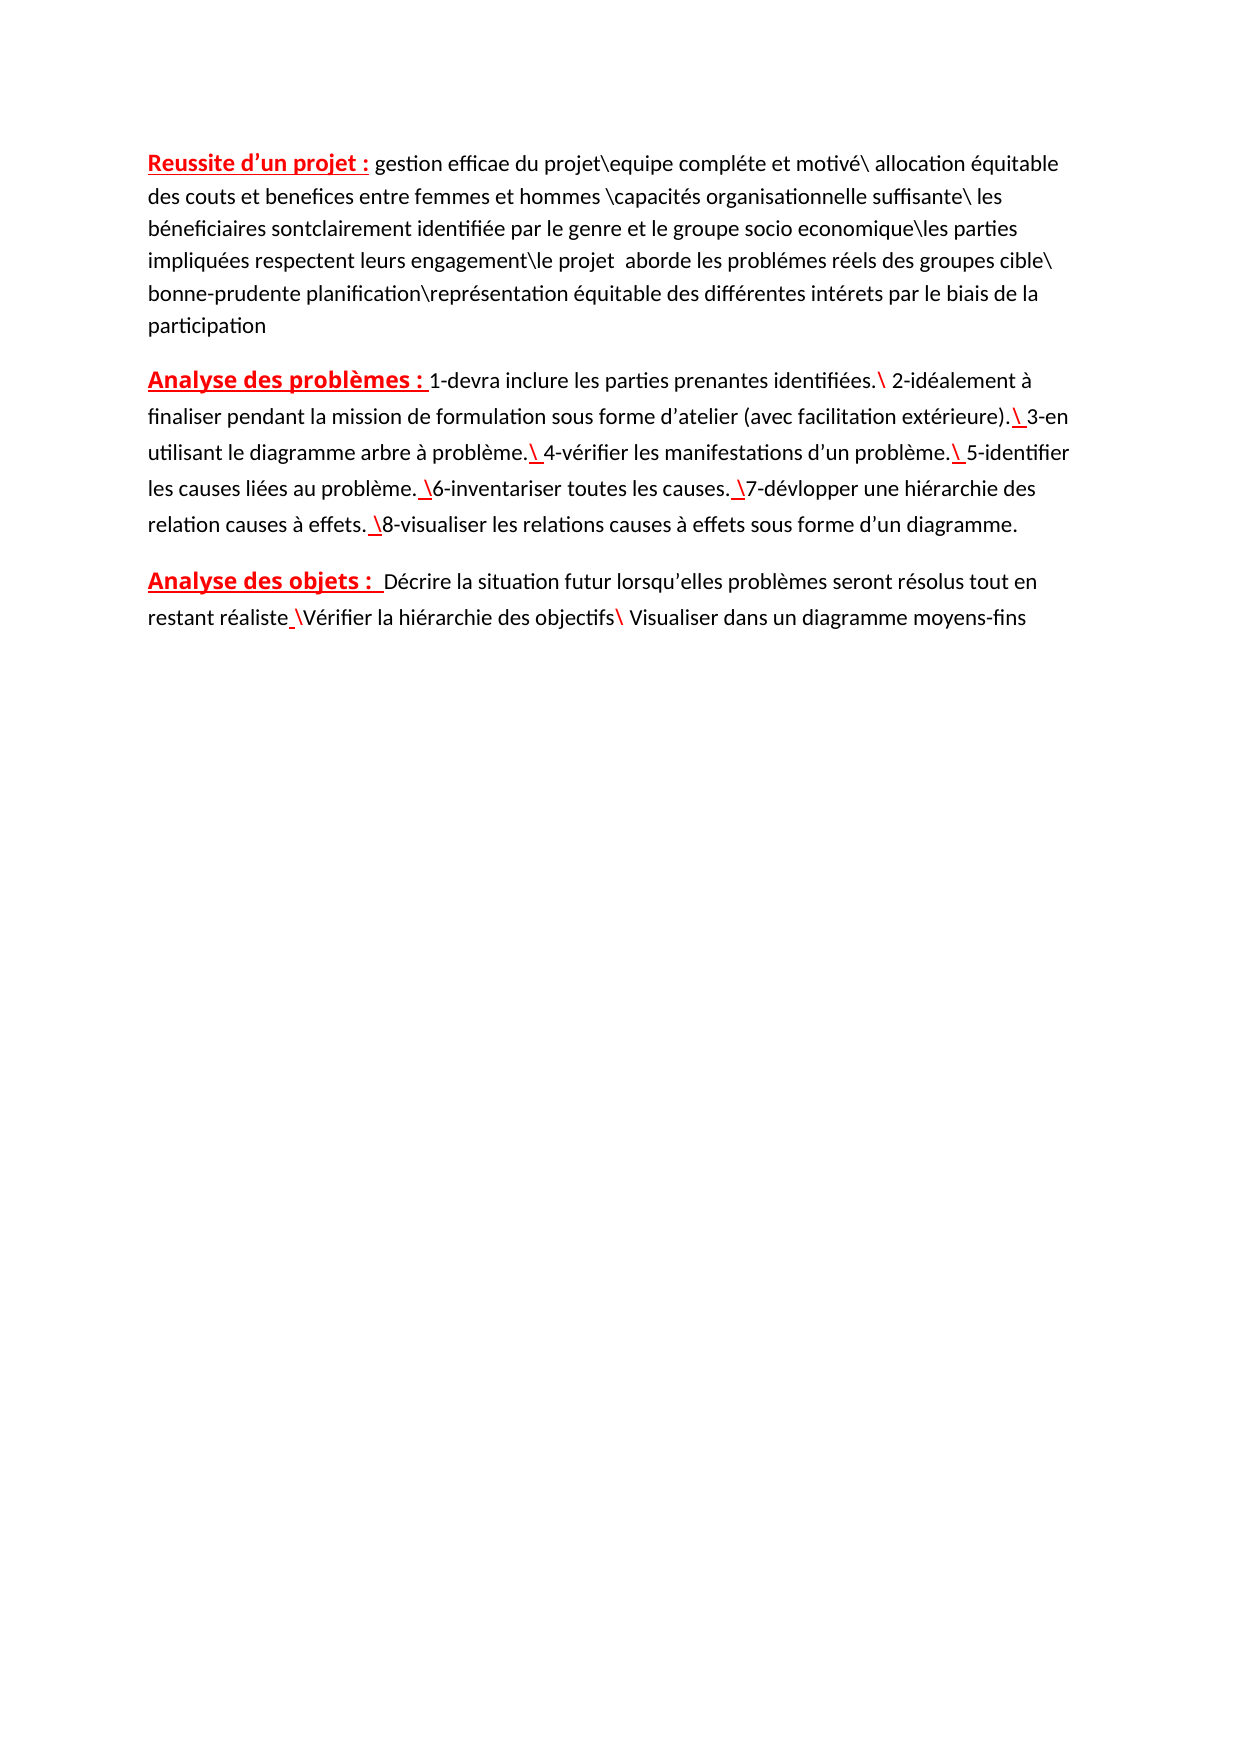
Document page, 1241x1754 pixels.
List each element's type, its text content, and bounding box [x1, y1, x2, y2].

text Analyse des objets : Décrire la situation futur lorsqu’elles problèmes seront résolus tout en restant réaliste \Vérifier la hiérarchie des objectifs\ Visualiser dans un diagramme moyens-fins [148, 564, 1093, 632]
text Reussite d’un projet : gestion efficae du projet\equipe compléte et motivé\ allocation équitable des couts et benefices entre femmes et hommes \capacités organisationnelle suffisante\ les béneficiaires sontclairement identifiée par le genre et le groupe socio economique\les parties impliquées respectent leurs engagement\le projet aborde les problémes réels des groupes cible\bonne-prudente planification\représentation équitable des différentes intérets par le biais de la participation [148, 148, 1093, 339]
text Analyse des problèmes : 1-devra inclure les parties prenantes identifiées.\ 2-idéalement à finaliser pendant la mission de formulation sous forme d’atelier (avec facilitation extérieure).\ 3-en utilisant le diagramme arbre à problème.\ 4-vérifier les manifestations d’un problème.\ 5-identifier les causes liées au problème. \6-inventariser toutes les causes. \7-dévlopper une hiérarchie des relation causes à effets. \8-visualiser les relations causes à effets sous forme d’un diagramme. [148, 364, 1093, 539]
